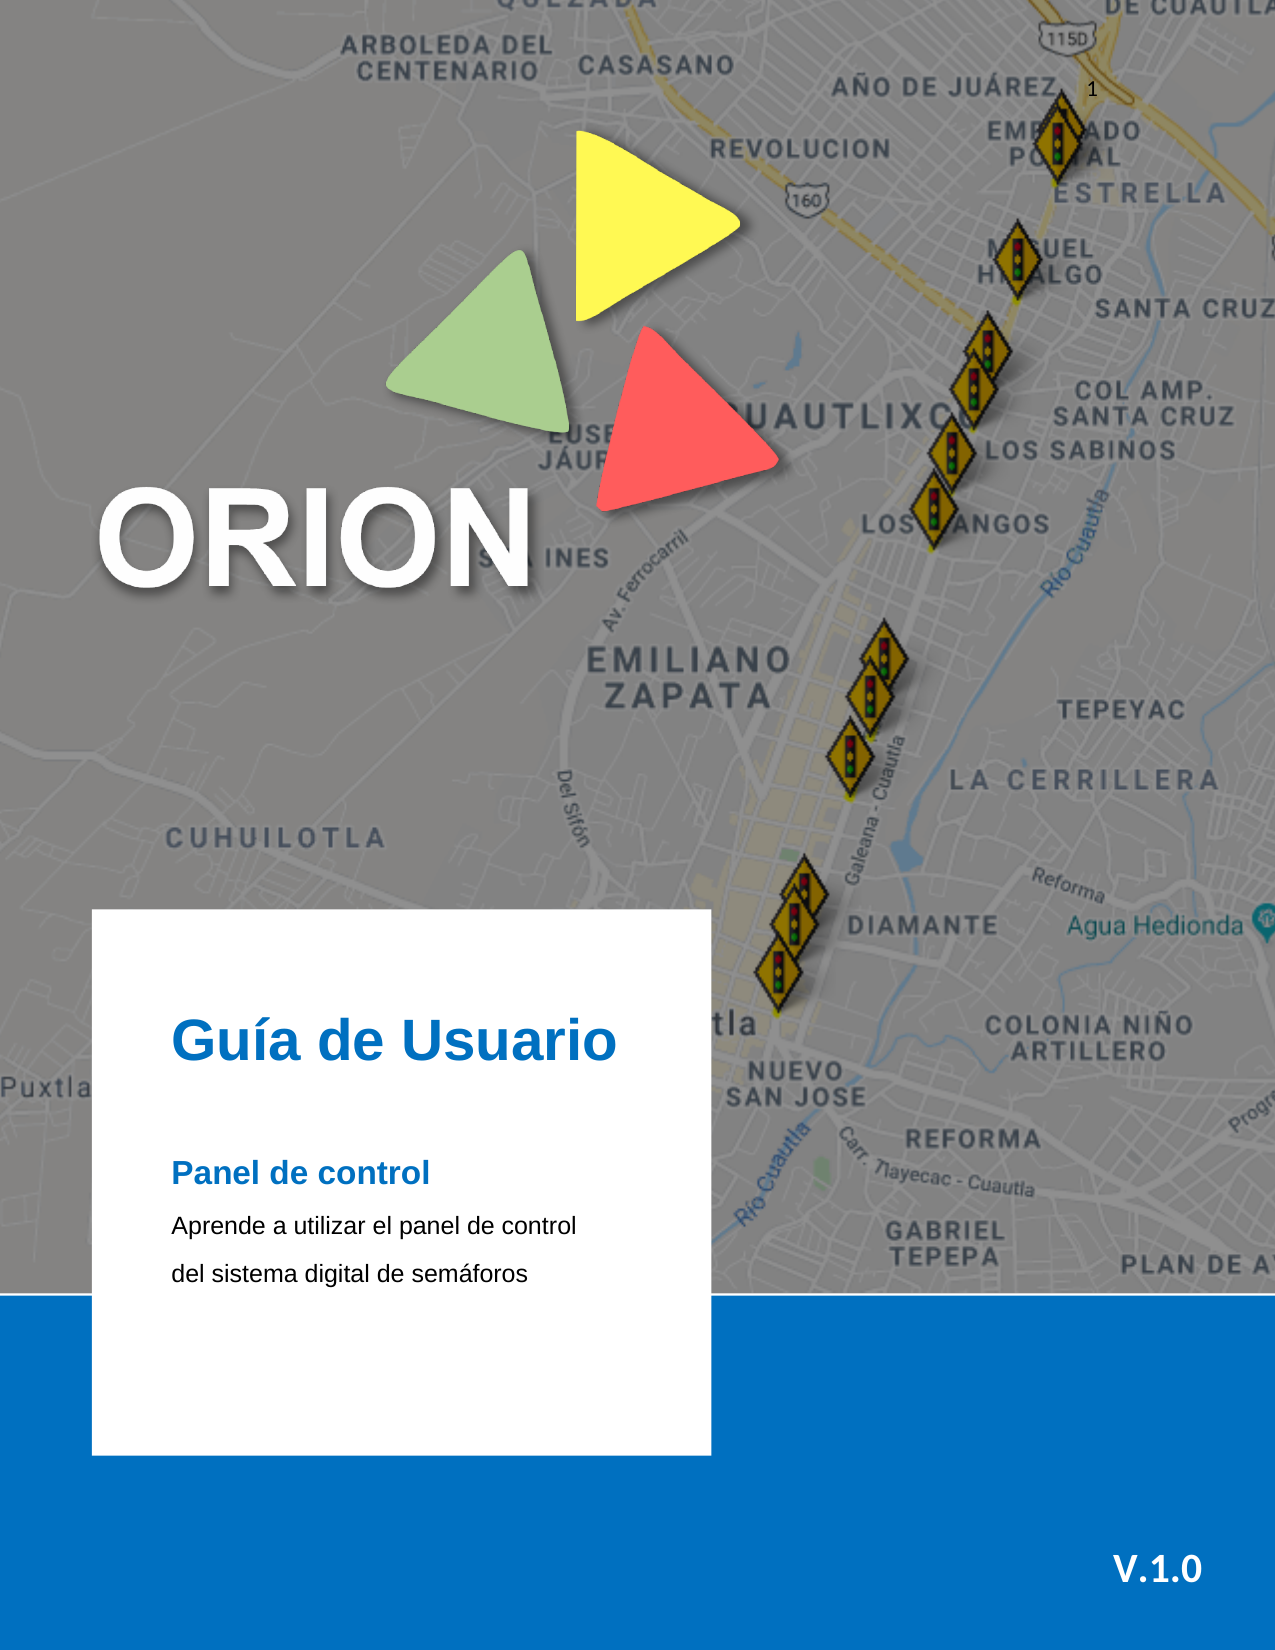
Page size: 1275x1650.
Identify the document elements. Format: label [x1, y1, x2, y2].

picture [0, 0, 1275, 1293]
